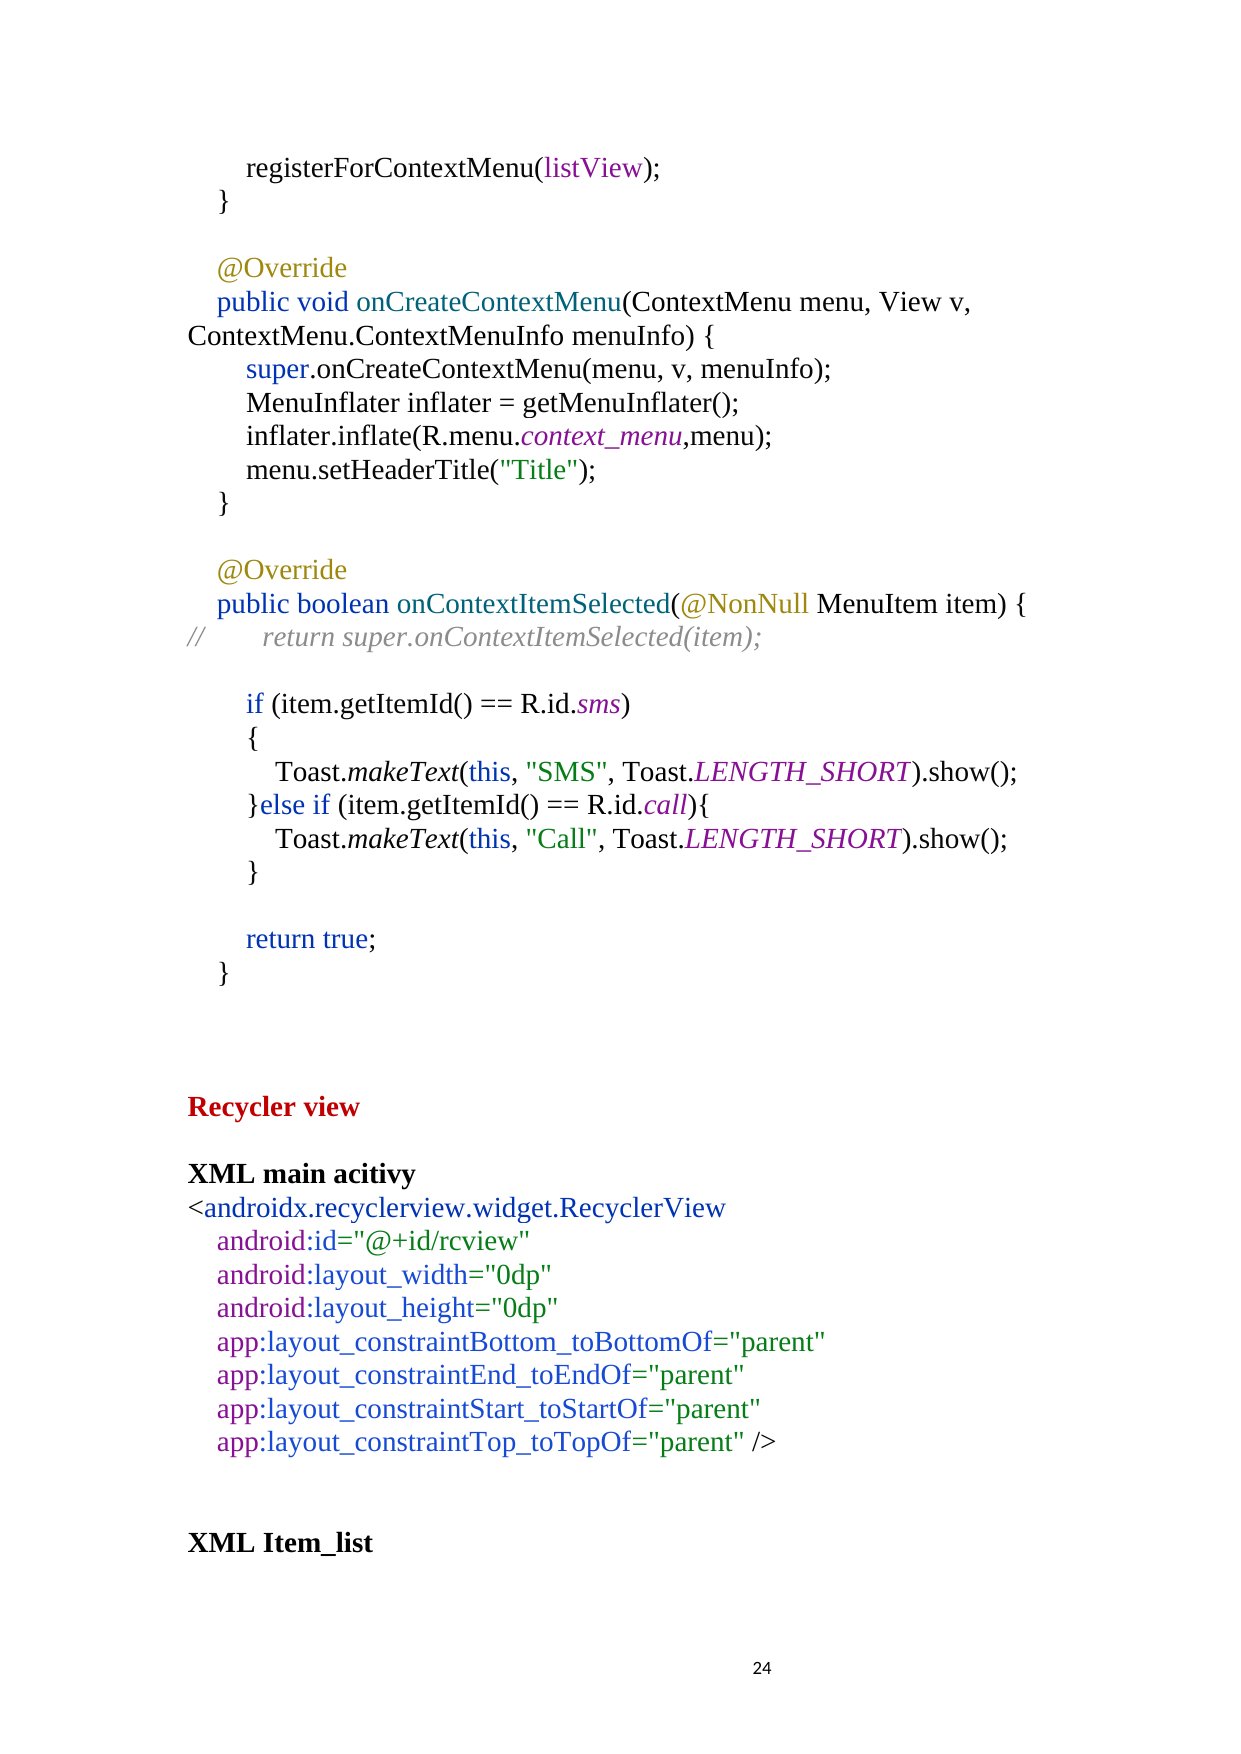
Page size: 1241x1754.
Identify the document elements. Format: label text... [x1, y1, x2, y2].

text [187, 150, 1053, 988]
text XML main acitivy [187, 1156, 1053, 1190]
text <androidx.recyclerview.widget.RecyclerView android:id="@+id/rcview" android:layout_width="0dp" android:layout_height="0dp" app:layout_constraintBottom_toBottomOf="parent" app:layout_constraintEnd_toEndOf="parent" app:layout_constraintStart_toStartOf="parent" app:layout_constraintTop_toTopOf="parent" /> [187, 1190, 1053, 1458]
text XML Item_list [187, 1525, 1053, 1559]
text Recycler view [187, 1089, 1053, 1123]
